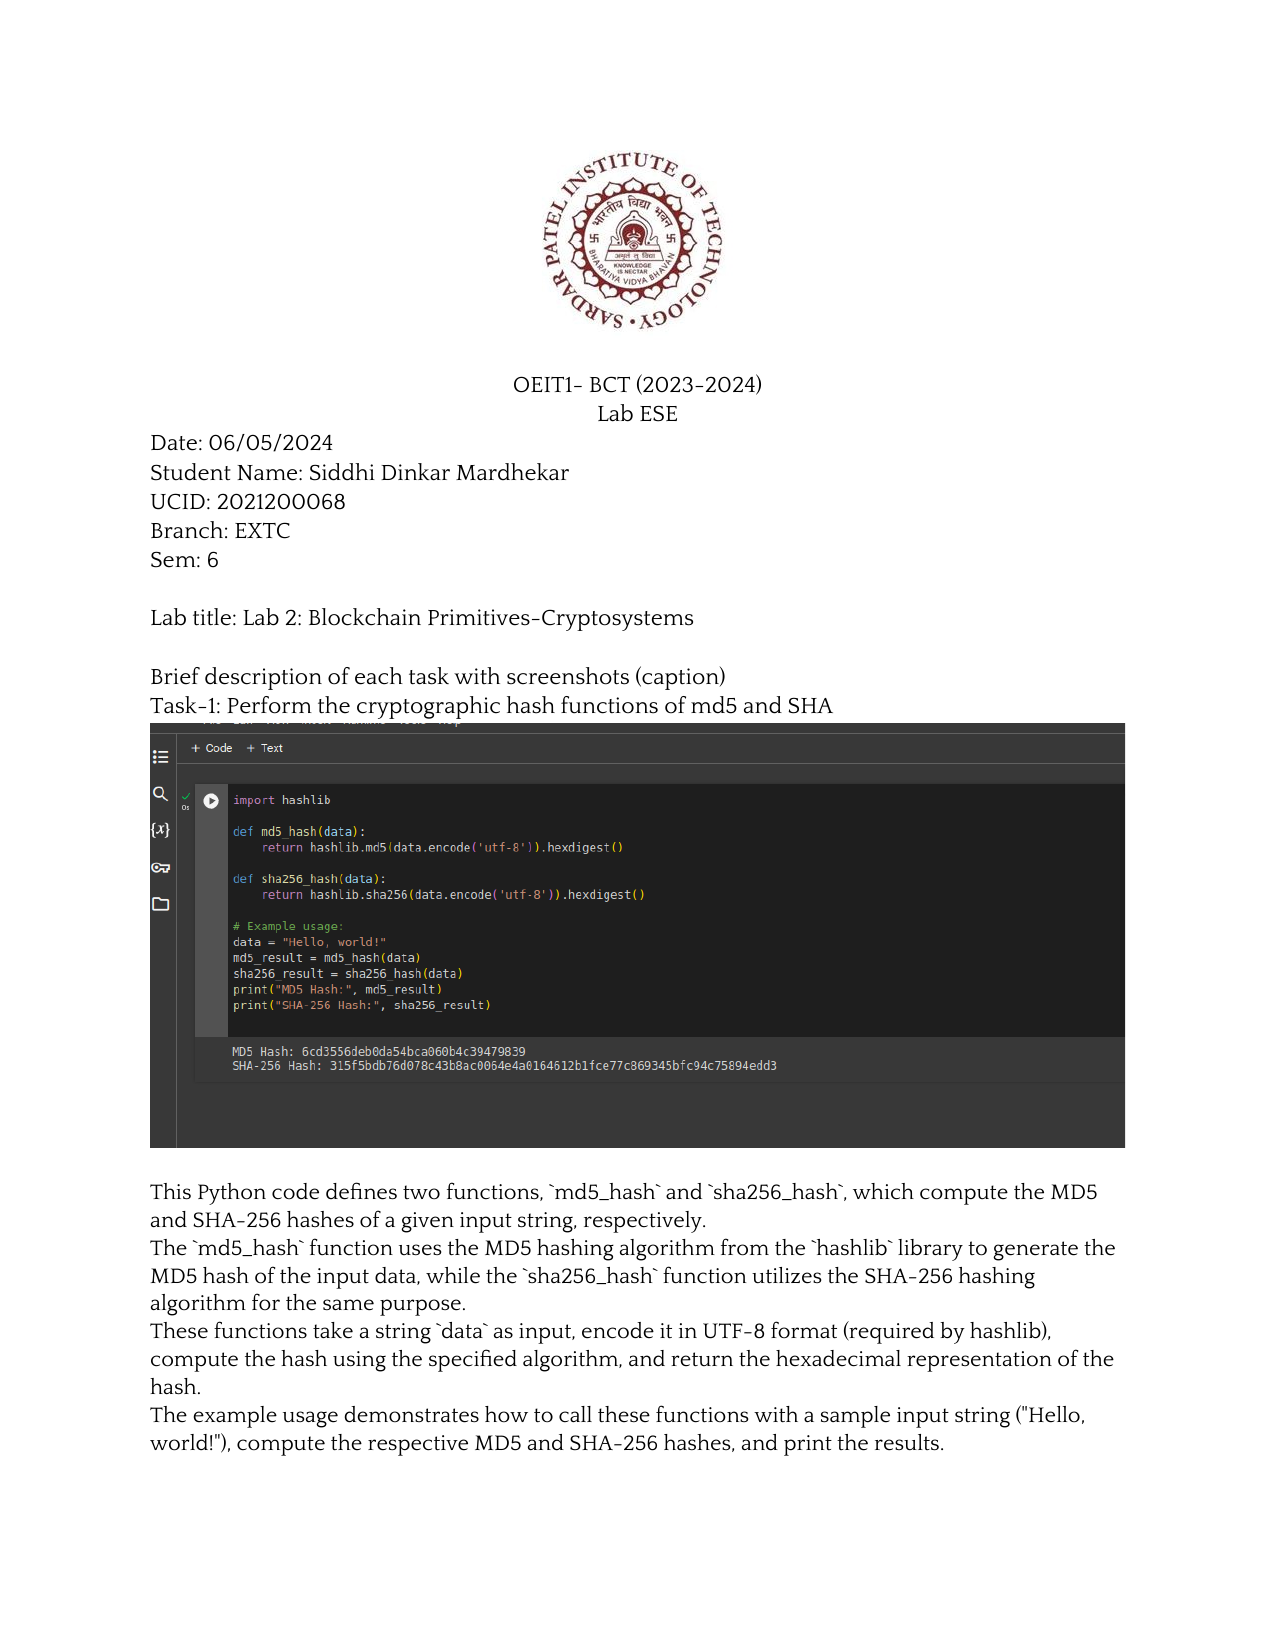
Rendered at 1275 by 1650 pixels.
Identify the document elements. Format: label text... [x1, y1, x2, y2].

text Student Name: Siddhi Dinkar Mardhekar [150, 461, 1125, 486]
text Lab title: Lab 2: Blockchain Primitives-Cryptosystems [150, 606, 1125, 632]
picture [541, 150, 734, 340]
text The example usage demonstrates how to call these functions with a sample input string ("Hello, world!"), compute the respective MD5 and SHA-256 hashes, and print the results. [150, 1403, 1125, 1456]
text Brief description of each task with screenshots (caption) [150, 665, 1125, 690]
text This Python code defines two functions, `md5_hash` and `sha256_hash`, which compute the MD5 and SHA-256 hashes of a given input string, respectively. [150, 1181, 1125, 1233]
text Branch: EXTC [150, 519, 1125, 544]
picture [150, 723, 1125, 1148]
text OEIT1- BCT (2023-2024) [150, 373, 1125, 398]
text Task-1: Perform the cryptographic hash functions of md5 and SHA [150, 694, 1125, 719]
text Sem: 6 [150, 548, 1125, 573]
text These functions take a string `data` as input, encode it in UTF-8 format (required by hashlib), compute the hash using the specified algorithm, and return the hexadecimal representation of the hash. [150, 1320, 1125, 1400]
text The `md5_hash` function uses the MD5 hashing algorithm from the `hashlib` library to generate the MD5 hash of the input data, while the `sha256_hash` function utilizes the SHA-256 hashing algorithm for the same purpose. [150, 1237, 1125, 1317]
text Date: 06/05/2024 [150, 431, 1125, 457]
text Lab ESE [150, 402, 1125, 428]
text UCID: 2021200068 [150, 490, 1125, 515]
